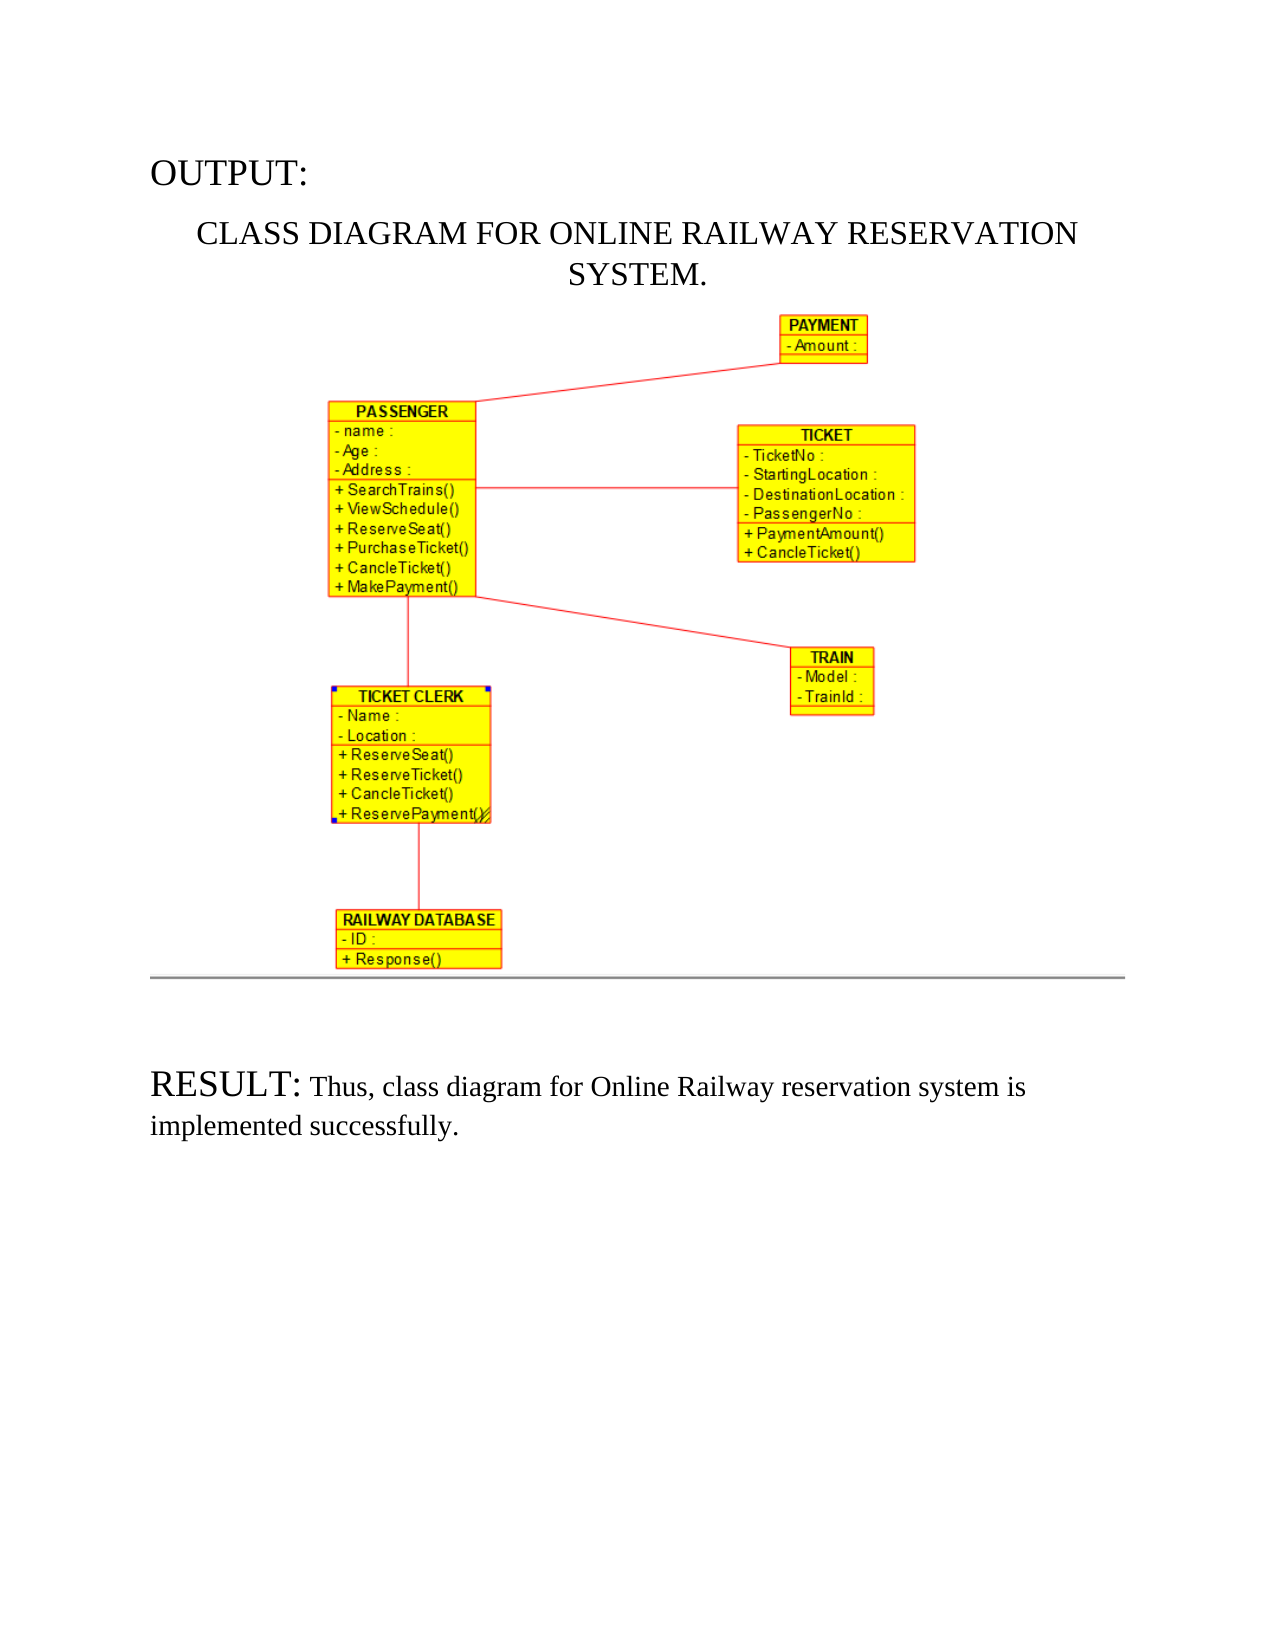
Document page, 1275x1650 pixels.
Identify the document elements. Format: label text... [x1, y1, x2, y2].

text OUTPUT: [150, 150, 1125, 193]
text CLASS DIAGRAM FOR ONLINE RAILWAY RESERVATION SYSTEM. [150, 213, 1125, 293]
picture [150, 312, 1125, 980]
text RESULT: Thus, class diagram for Online Railway reservation system is implemented successfully. [150, 1062, 1125, 1141]
